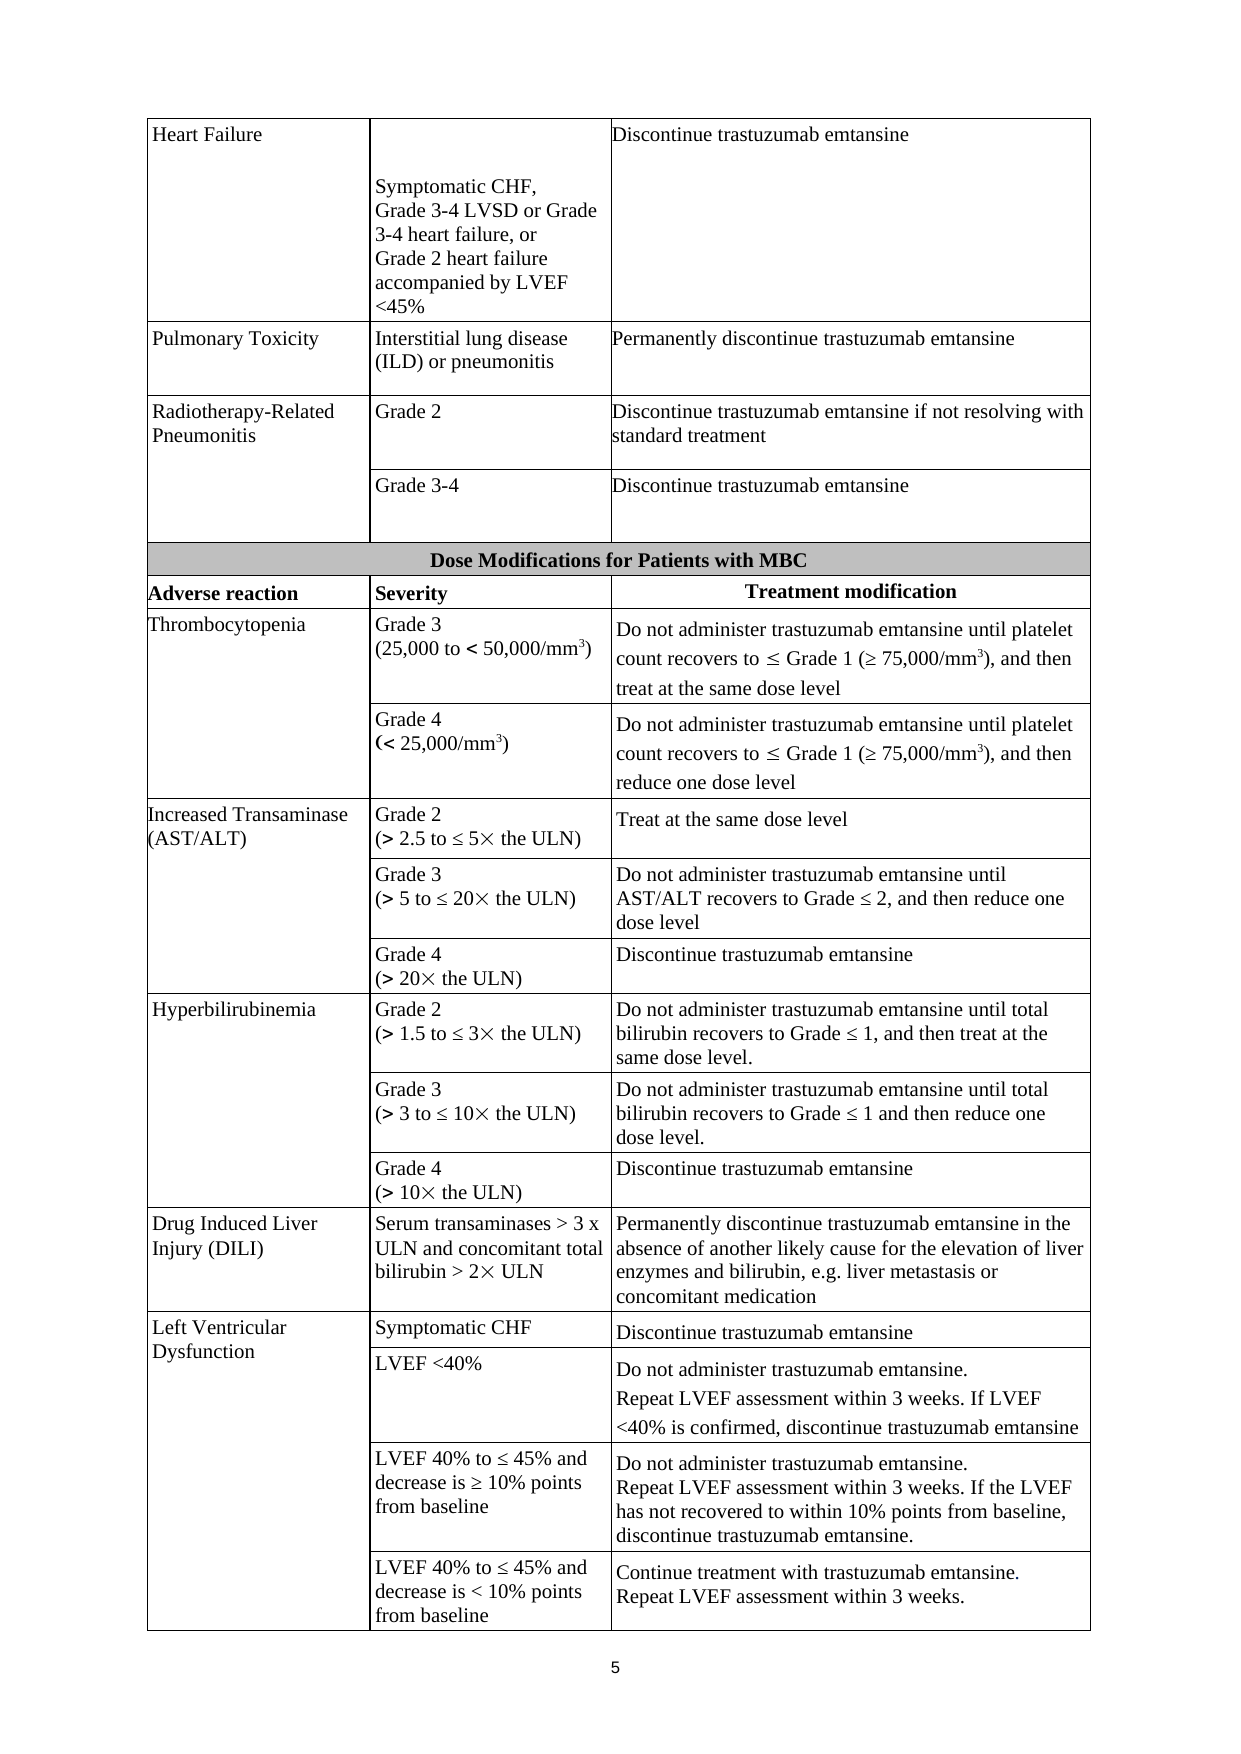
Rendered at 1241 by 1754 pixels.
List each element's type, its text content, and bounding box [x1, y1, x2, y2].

table_cell Radiotherapy-Related Pneumonitis [148, 396, 369, 542]
table_cell Grade 4 ( 10 the ULN) [371, 1153, 611, 1207]
table_cell Discontinue trastuzumab emtansine if not resolving with standard treatment [612, 396, 1090, 468]
table_cell Grade 3 ( 3 to ≤ 10 the ULN) [371, 1073, 611, 1152]
table_cell Interstitial lung disease (ILD) or pneumonitis [371, 322, 611, 395]
table_cell Do not administer trastuzumab emtansine until platelet count recovers to Grade 1 (≥ 75,000/mm3), and then reduce one dose level [612, 704, 1090, 797]
table_cell Treatment modification [612, 576, 1090, 608]
table_cell Adverse reaction [148, 576, 369, 608]
table_cell Symptomatic CHF [371, 1312, 611, 1347]
table_cell Thrombocytopenia [148, 609, 369, 797]
table_cell Grade 2 ( 1.5 to ≤ 3 the ULN) [371, 994, 611, 1072]
table_cell LVEF 40% to ≤ 45% and decrease is ≥ 10% points from baseline [371, 1443, 611, 1551]
table_cell Do not administer trastuzumab emtansine. Repeat LVEF assessment within 3 weeks. If the LVEF has not recovered to within 10% points from baseline, discontinue trastuzumab emtansine. [612, 1443, 1090, 1551]
table_cell Discontinue trastuzumab emtansine [612, 939, 1090, 993]
table_cell Grade 3-4 [371, 470, 611, 542]
table_cell Do not administer trastuzumab emtansine until total bilirubin recovers to Grade ≤ 1 and then reduce one dose level. [612, 1073, 1090, 1152]
table_cell Discontinue trastuzumab emtansine [612, 1153, 1090, 1207]
table_cell Symptomatic CHF, Grade 3-4 LVSD or Grade 3-4 heart failure, or Grade 2 heart failure accompanied by LVEF <45% [371, 119, 611, 321]
table_cell Permanently discontinue trastuzumab emtansine [612, 322, 1090, 395]
table_cell Serum transaminases > 3 x ULN and concomitant total bilirubin > 2 ULN [371, 1208, 611, 1311]
table_cell Do not administer trastuzumab emtansine until total bilirubin recovers to Grade ≤ 1, and then treat at the same dose level. [612, 994, 1090, 1072]
table_cell LVEF <40% [371, 1348, 611, 1442]
table_cell Heart Failure [148, 119, 369, 321]
table_cell Do not administer trastuzumab emtansine until platelet count recovers to Grade 1 (≥ 75,000/mm3), and then treat at the same dose level [612, 609, 1090, 703]
table_cell Dose Modifications for Patients with MBC [148, 543, 1090, 575]
table_cell Discontinue trastuzumab emtansine [612, 119, 1090, 321]
table_cell Pulmonary Toxicity [148, 322, 369, 395]
table_cell Grade 4 25,000/mm3) [371, 704, 611, 797]
table_cell Discontinue trastuzumab emtansine [612, 1312, 1090, 1347]
table_cell Increased Transaminase (AST/ALT) [148, 799, 369, 993]
table_cell Grade 3 (25,000 to 50,000/mm3) [371, 609, 611, 703]
table_cell Drug Induced Liver Injury (DILI) [148, 1208, 369, 1311]
table_cell Do not administer trastuzumab emtansine. Repeat LVEF assessment within 3 weeks. If LVEF <40% is confirmed, discontinue trastuzumab emtansine [612, 1348, 1090, 1442]
table_cell Grade 2 [371, 396, 611, 468]
table_cell Discontinue trastuzumab emtansine [612, 470, 1090, 542]
table_cell LVEF 40% to ≤ 45% and decrease is < 10% points from baseline [371, 1552, 611, 1630]
table_cell Permanently discontinue trastuzumab emtansine in the absence of another likely cause for the elevation of liver enzymes and bilirubin, e.g. liver metastasis or concomitant medication [612, 1208, 1090, 1311]
table_cell Severity [371, 576, 611, 608]
table_cell Grade 3 ( 5 to ≤ 20 the ULN) [371, 859, 611, 937]
table_cell Grade 4 ( 20 the ULN) [371, 939, 611, 993]
table_cell Treat at the same dose level [612, 799, 1090, 858]
table_cell Grade 2 ( 2.5 to ≤ 5 the ULN) [371, 799, 611, 858]
table_cell Do not administer trastuzumab emtansine until AST/ALT recovers to Grade ≤ 2, and then reduce one dose level [612, 859, 1090, 937]
table_cell Hyperbilirubinemia [148, 994, 369, 1207]
table_cell Left Ventricular Dysfunction [148, 1312, 369, 1630]
table_cell Continue treatment with trastuzumab emtansine. Repeat LVEF assessment within 3 weeks. [612, 1552, 1090, 1630]
